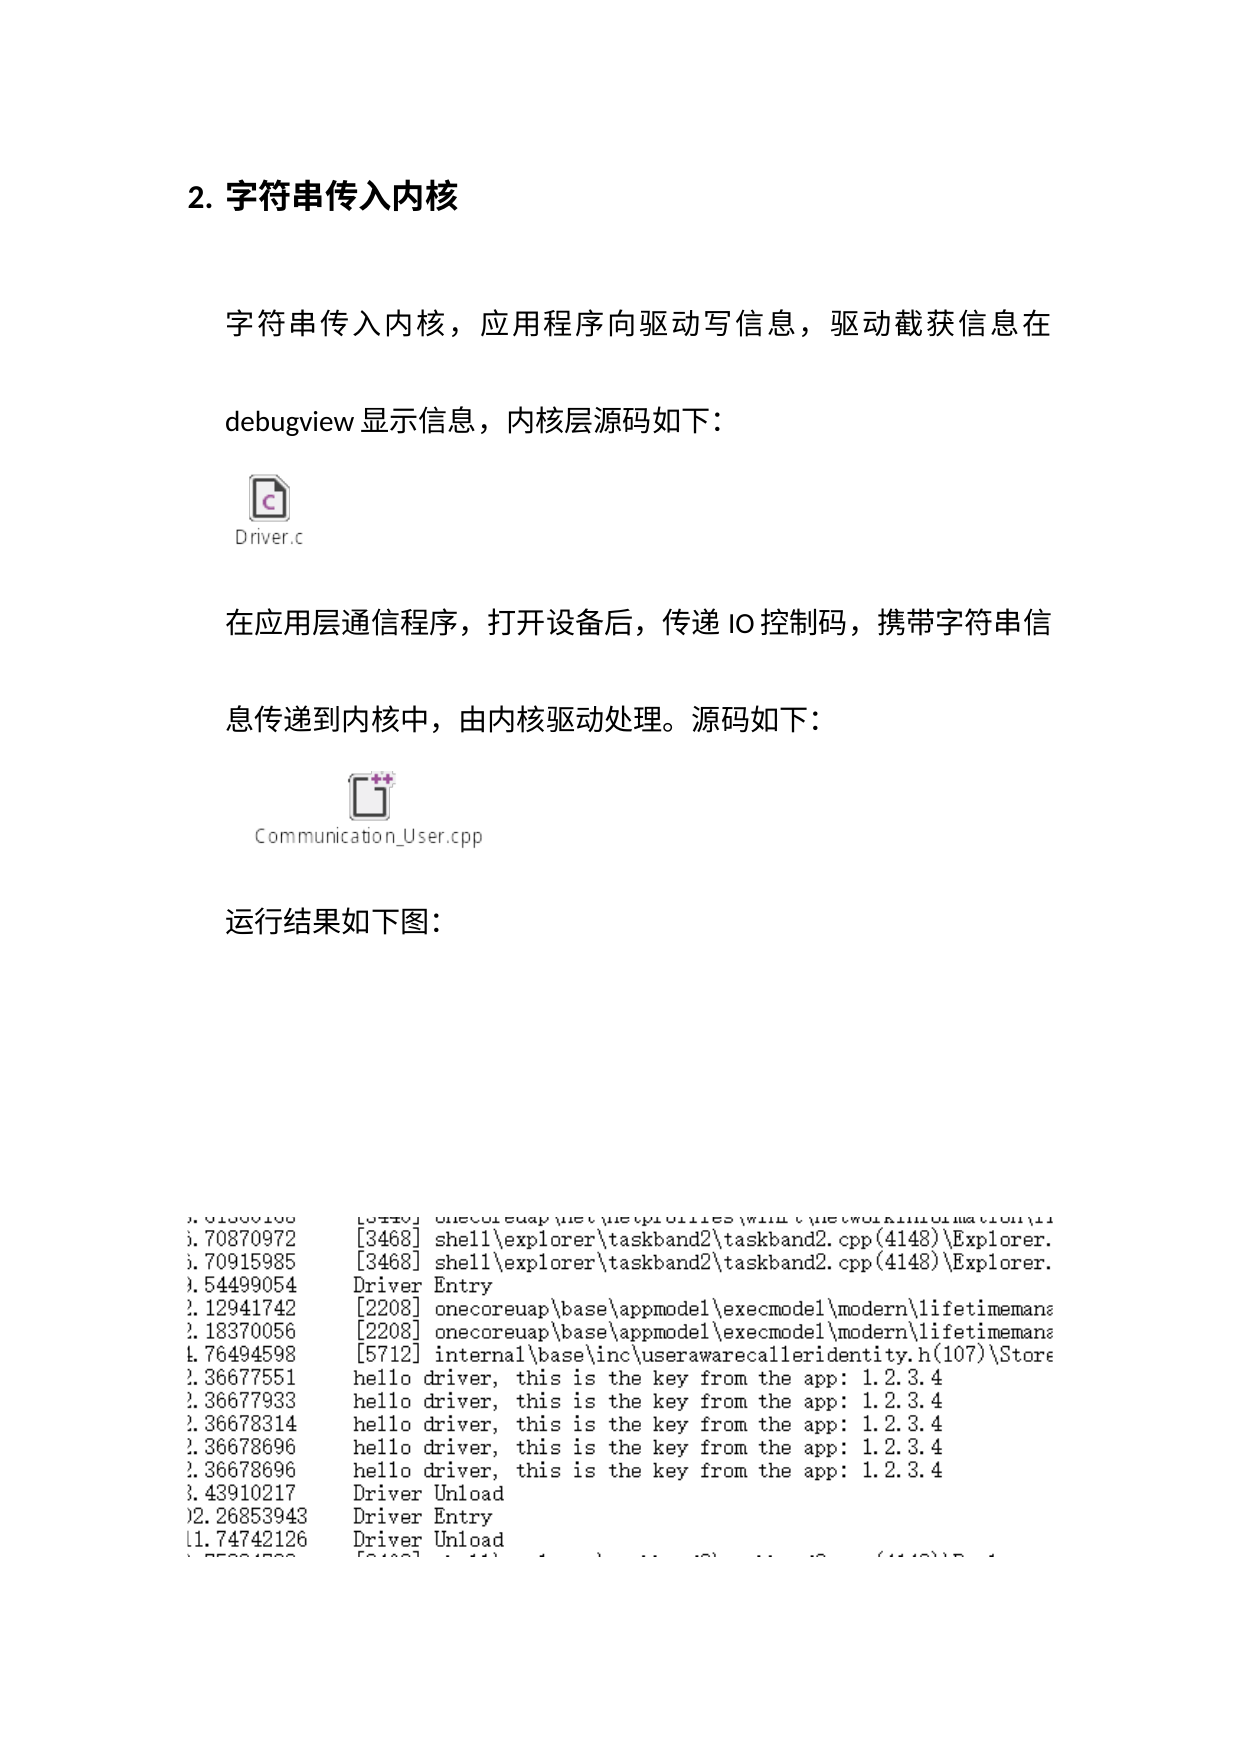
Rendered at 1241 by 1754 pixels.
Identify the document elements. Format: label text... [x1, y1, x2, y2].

text 字符串传入内核，应用程序向驱动写信息，驱动截获信息在debugview显示信息，内核层源码如下： [225, 289, 1053, 452]
text 在应用层通信程序，打开设备后，传递IO控制码，携带字符串信息传递到内核中，由内核驱动处理。源码如下： [225, 588, 1053, 751]
subtitle 字符串传入内核 [187, 162, 1053, 227]
picture [187, 1217, 1053, 1557]
text 运行结果如下图： [225, 887, 1053, 952]
